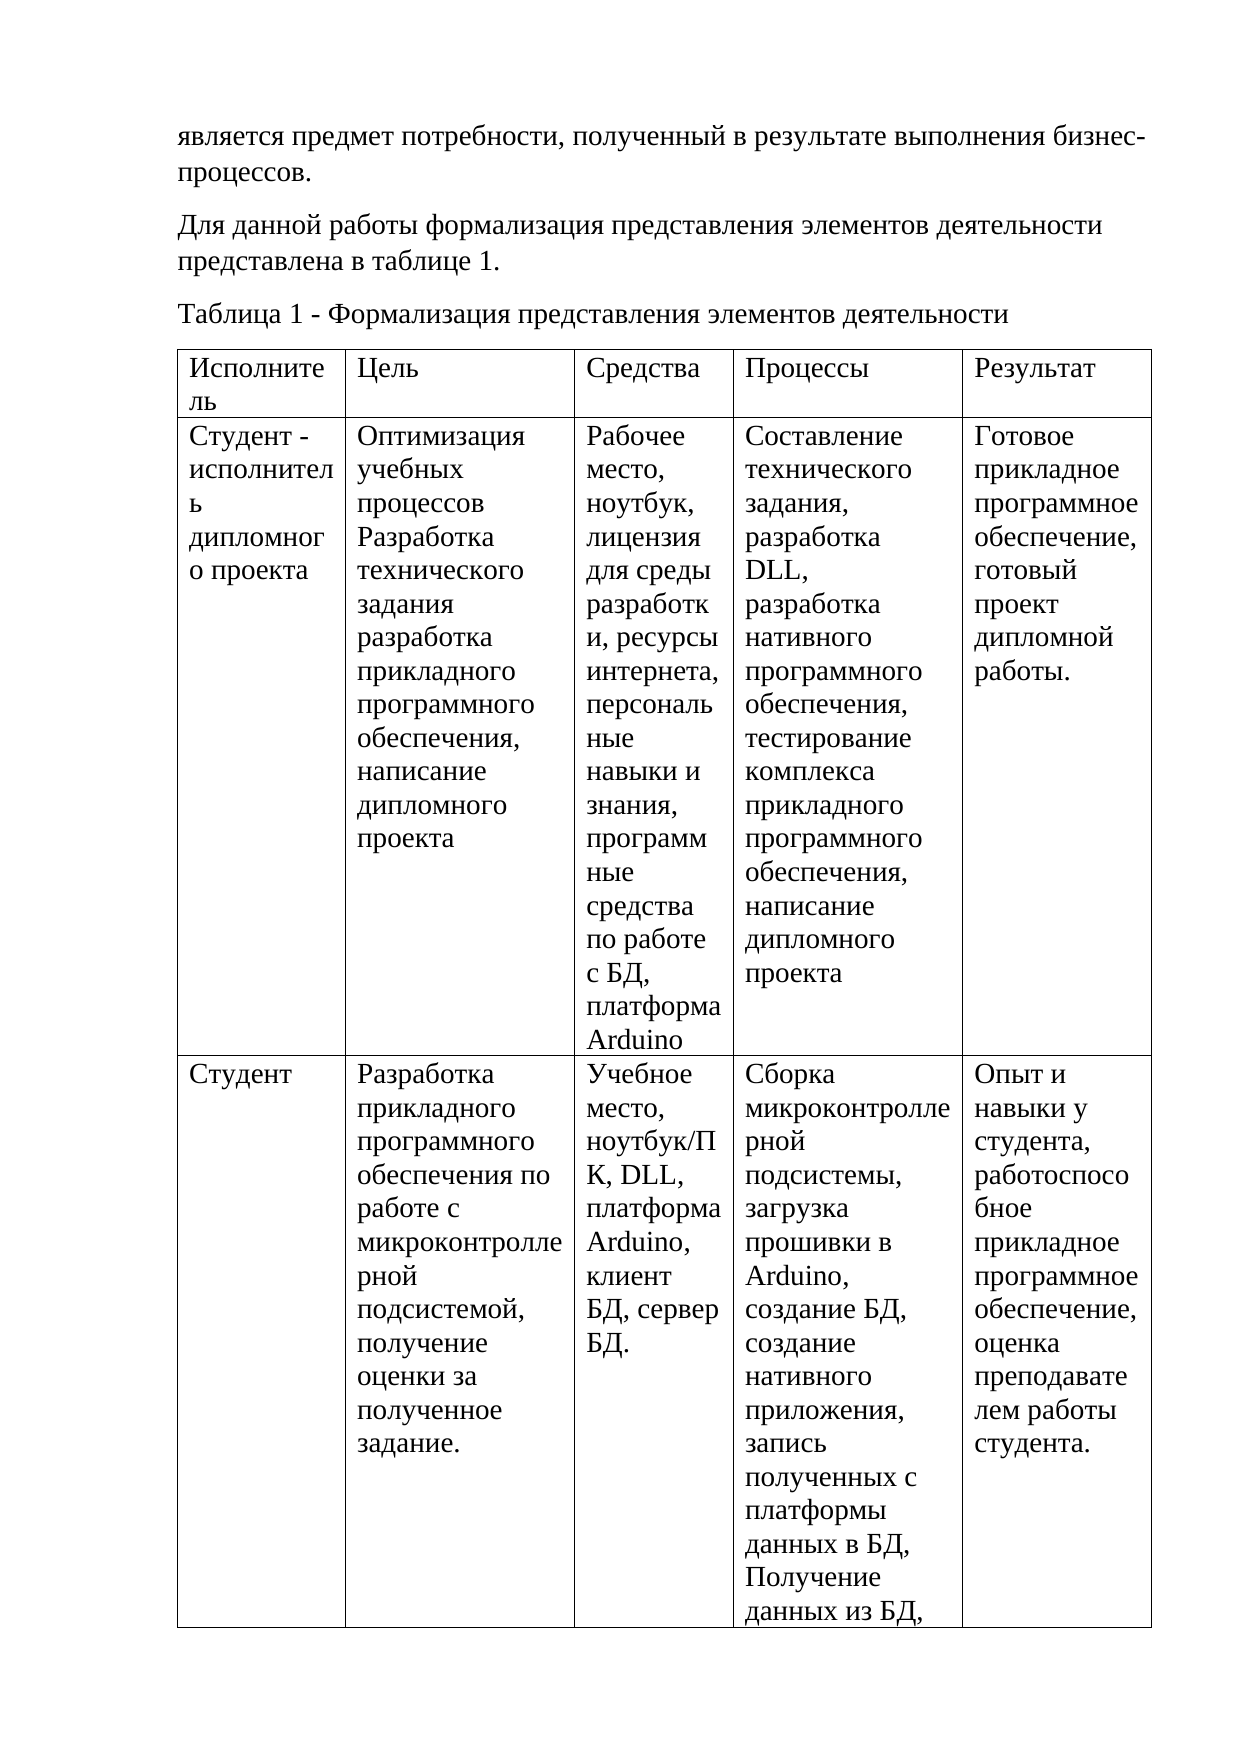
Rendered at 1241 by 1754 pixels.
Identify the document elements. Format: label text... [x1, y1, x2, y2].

table_header Процессы [734, 350, 962, 417]
table_cell Оптимизация учебных процессов Разработка технического задания разработка прикладного программного обеспечения, написание дипломного проекта [346, 418, 574, 1055]
table_header Результат [963, 350, 1151, 417]
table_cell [575, 1056, 733, 1627]
table_header Исполнитель [178, 350, 345, 417]
table_cell Студент -исполнитель дипломного проекта [178, 418, 345, 1055]
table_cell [346, 1056, 574, 1627]
table_cell Готовое прикладное программное обеспечение, готовый проект дипломной работы. [963, 418, 1151, 1055]
table_cell Составление технического задания, разработка DLL, разработка нативного программного обеспечения, тестирование комплекса прикладного программного обеспечения, написание дипломного проекта [734, 418, 962, 1055]
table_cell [734, 1056, 962, 1627]
text Для данной работы формализация представления элементов деятельности представлена в таблице 1. [177, 207, 1152, 277]
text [177, 118, 1152, 188]
table_cell Студент [178, 1056, 345, 1627]
text Таблица 1 - Формализация представления элементов деятельности [177, 296, 1152, 329]
table_header Средства [575, 350, 733, 417]
table_cell Рабочее место, ноутбук, лицензия для среды разработки, ресурсы интернета, персональные навыки и знания, программные средства по работе с БД, платформа Arduino [575, 418, 733, 1055]
table_header Цель [346, 350, 574, 417]
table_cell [963, 1056, 1151, 1627]
